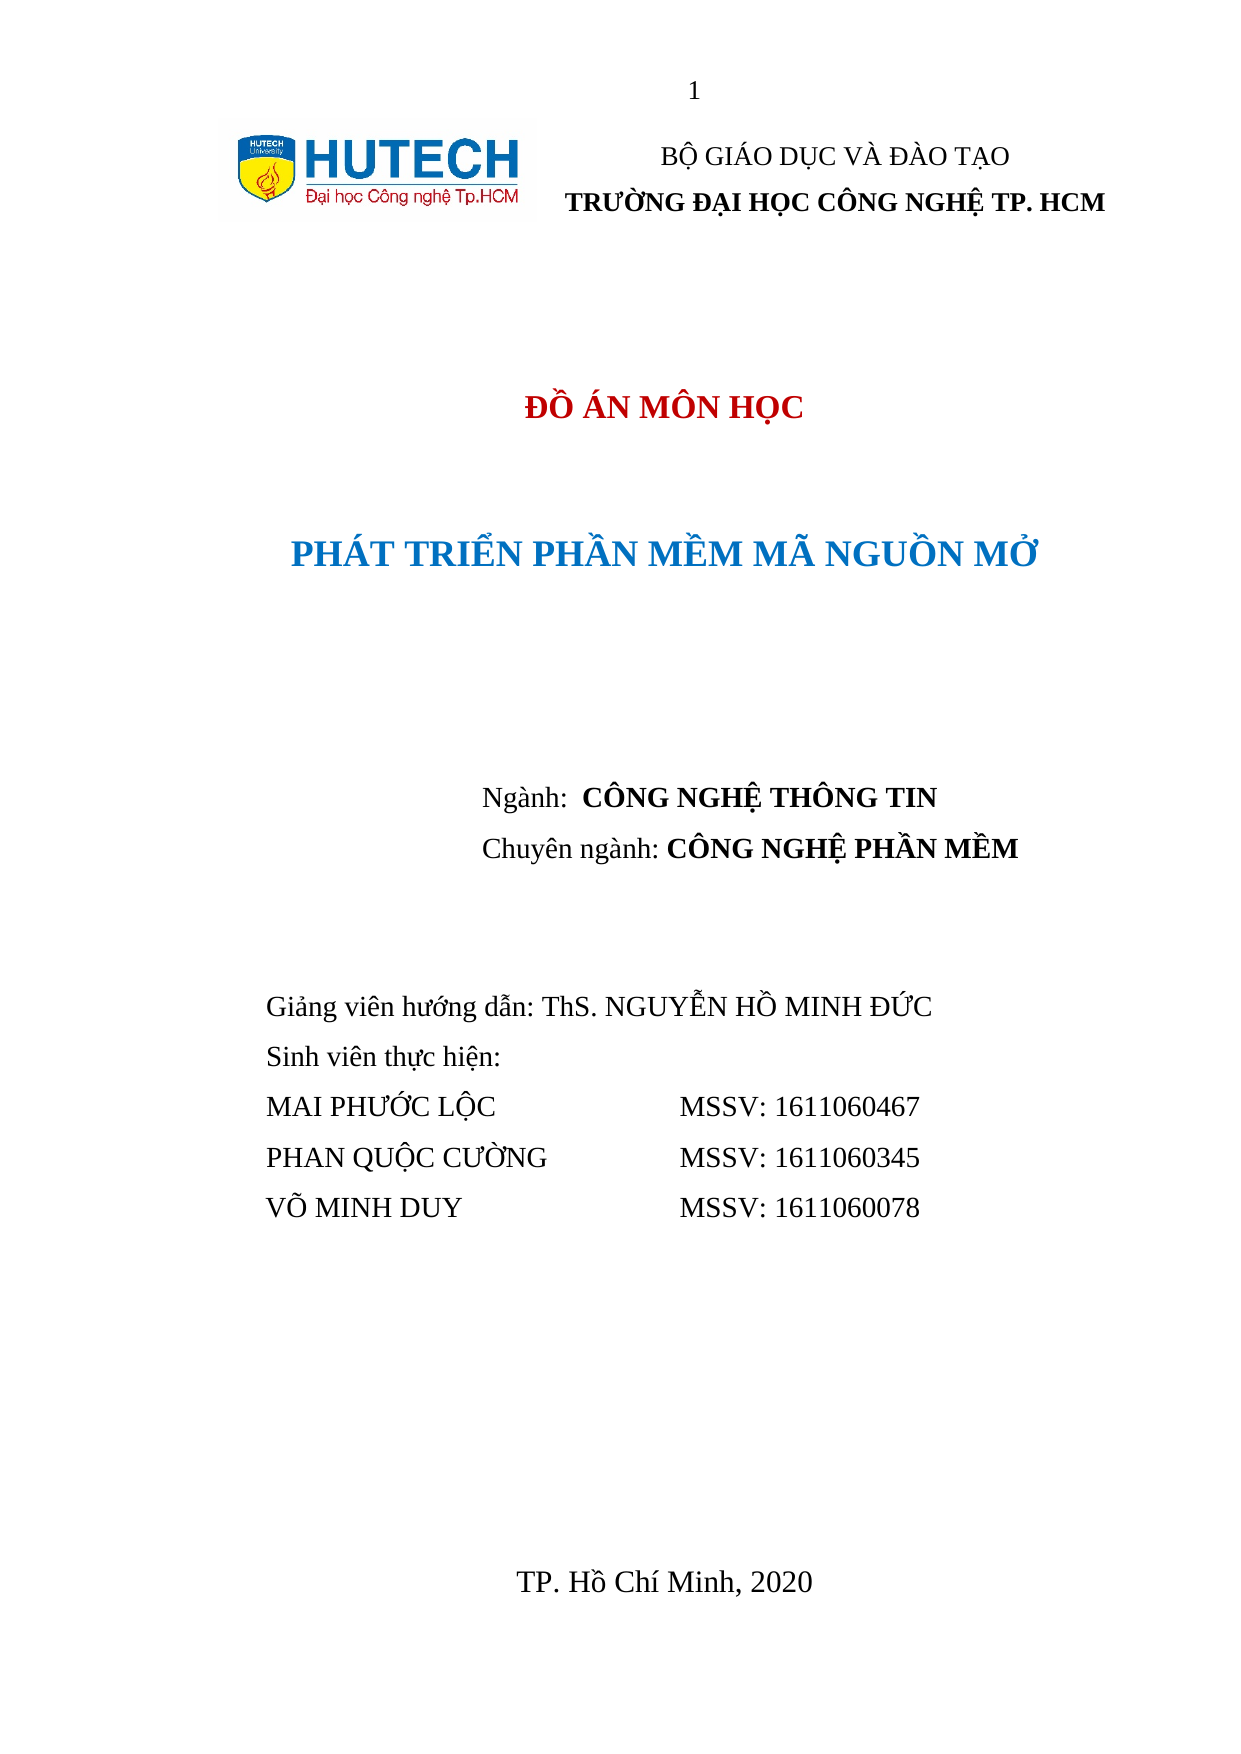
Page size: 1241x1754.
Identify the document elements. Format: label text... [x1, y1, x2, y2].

text Chuyên ngành: CÔNG NGHỆ PHẦN MỀM [482, 831, 1122, 864]
text MAI PHƯỚC LỘC MSSV: 1611060467 [207, 1089, 1122, 1123]
text PHÁT TRIỂN PHẦN MỀM MÃ NGUỒN MỞ [207, 531, 1122, 574]
text ĐỒ ÁN MÔN HỌC [207, 388, 1122, 426]
text PHAN QUỘC CƯỜNG MSSV: 1611060345 [207, 1140, 1122, 1173]
text TP. Hồ Chí Minh, 2020 [207, 1563, 1122, 1599]
text Ngành: CÔNG NGHỆ THÔNG TIN [482, 781, 1122, 814]
text Sinh viên thực hiện: [207, 1039, 1122, 1073]
table_header BỘ GIÁO DỤC VÀ ĐÀO TẠO TRƯỜNG ĐẠI HỌC CÔNG NGHỆ TP. HCM [549, 118, 1122, 237]
table_header [207, 118, 548, 237]
text Giảng viên hướng dẫn: ThS. NGUYỄN HỒ MINH ĐỨC [266, 989, 1122, 1022]
text VÕ MINH DUY MSSV: 1611060078 [207, 1190, 1122, 1224]
picture [218, 118, 537, 222]
